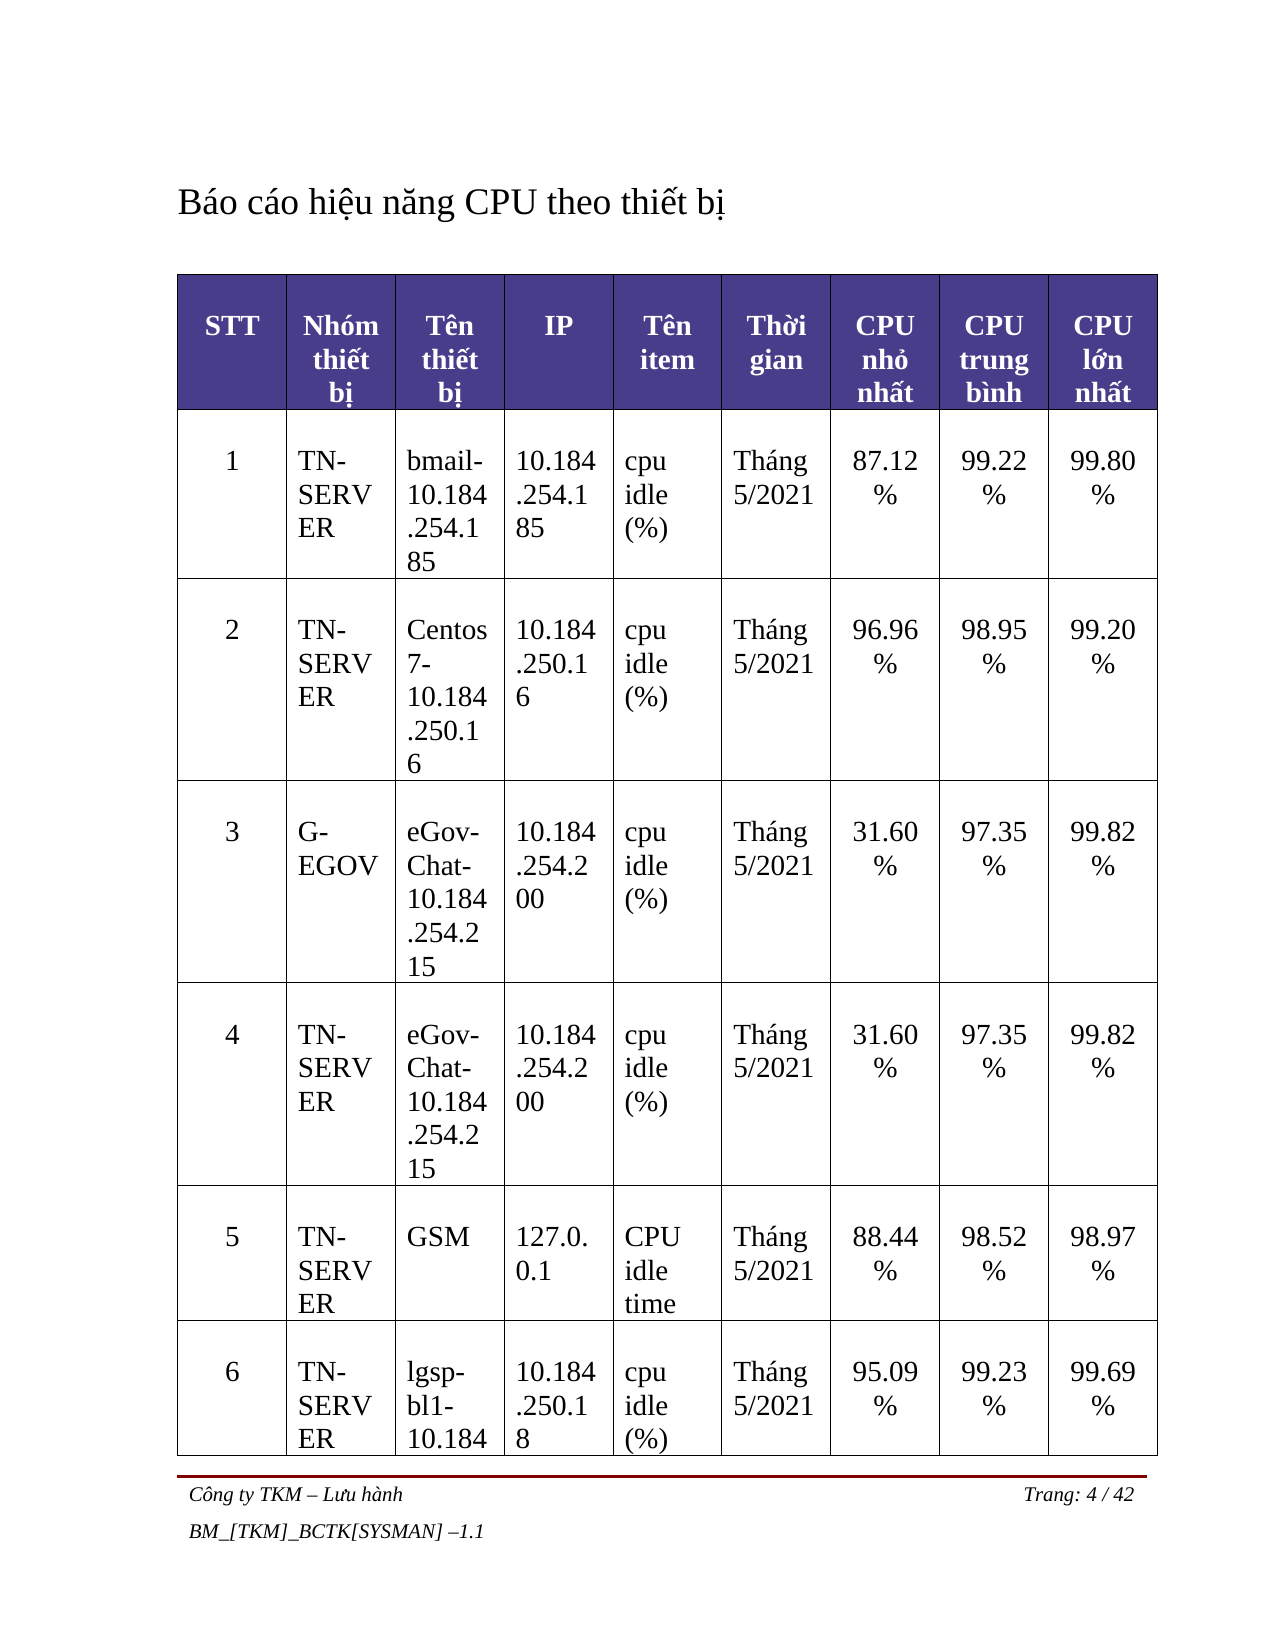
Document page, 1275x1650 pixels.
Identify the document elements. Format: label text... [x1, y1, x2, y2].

table_cell 10.184.254.185 [505, 410, 613, 578]
table_cell 3 [178, 781, 286, 982]
table_header CPU lớn nhất [1049, 275, 1157, 409]
table_cell 99.82 % [1049, 781, 1157, 982]
table_header Thời gian [722, 275, 830, 409]
table_cell Tháng 5/2021 [722, 579, 830, 780]
table_cell cpu idle (%) [614, 781, 721, 982]
text Báo cáo hiệu năng CPU theo thiết bị [177, 179, 1157, 251]
table_cell cpu idle (%) [614, 983, 721, 1184]
table_cell 99.22 % [940, 410, 1048, 578]
table_cell TN-SERVER [287, 579, 395, 780]
table_cell 87.12 % [831, 410, 939, 578]
table_cell 4 [178, 983, 286, 1184]
table_cell 10.184.254.200 [505, 781, 613, 982]
table_cell 2 [178, 579, 286, 780]
table_cell 99.69 % [1049, 1321, 1157, 1455]
table_cell 1 [178, 410, 286, 578]
table_cell 99.23 % [940, 1321, 1048, 1455]
table_cell Tháng 5/2021 [722, 1321, 830, 1455]
table_cell TN-SERVER [287, 410, 395, 578]
table_cell TN-SERVER [287, 1186, 395, 1320]
table_cell cpu idle (%) [614, 579, 721, 780]
table_cell eGov-Chat-10.184.254.215 [396, 983, 504, 1184]
table_cell 127.0.0.1 [505, 1186, 613, 1320]
table_cell 10.184.250.18 [505, 1321, 613, 1455]
table_cell Tháng 5/2021 [722, 781, 830, 982]
table_cell 6 [178, 1321, 286, 1455]
table_header Tên thiết bị [396, 275, 504, 409]
table_cell 96.96 % [831, 579, 939, 780]
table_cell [396, 1321, 504, 1455]
table_cell 99.80 % [1049, 410, 1157, 578]
table_cell Centos7-10.184.250.16 [396, 579, 504, 780]
table_cell cpu idle (%) [614, 1321, 721, 1455]
table_cell TN-SERVER [287, 1321, 395, 1455]
table_cell 99.20 % [1049, 579, 1157, 780]
table_header CPU nhỏ nhất [831, 275, 939, 409]
table_cell CPU idle time [614, 1186, 721, 1320]
table_cell cpu idle (%) [614, 410, 721, 578]
table_header Tên item [614, 275, 721, 409]
table_header CPU trung bình [940, 275, 1048, 409]
table_cell eGov-Chat-10.184.254.215 [396, 781, 504, 982]
table_cell 97.35 % [940, 983, 1048, 1184]
table_header IP [505, 275, 613, 409]
table_cell 98.52 % [940, 1186, 1048, 1320]
table_cell Tháng 5/2021 [722, 983, 830, 1184]
table_cell 31.60 % [831, 983, 939, 1184]
table_header STT [178, 275, 286, 409]
table_cell 98.95 % [940, 579, 1048, 780]
table_cell 5 [178, 1186, 286, 1320]
table_cell TN-SERVER [287, 983, 395, 1184]
table_cell G-EGOV [287, 781, 395, 982]
table_cell 99.82 % [1049, 983, 1157, 1184]
table_cell 10.184.250.16 [505, 579, 613, 780]
table_cell 95.09 % [831, 1321, 939, 1455]
table_cell GSM [396, 1186, 504, 1320]
table_cell bmail-10.184.254.185 [396, 410, 504, 578]
table_cell Tháng 5/2021 [722, 1186, 830, 1320]
table_cell 88.44 % [831, 1186, 939, 1320]
table_cell 10.184.254.200 [505, 983, 613, 1184]
table_header Nhóm thiết bị [287, 275, 395, 409]
table_cell Tháng 5/2021 [722, 410, 830, 578]
table_cell 98.97 % [1049, 1186, 1157, 1320]
table_cell 31.60 % [831, 781, 939, 982]
table_cell 97.35 % [940, 781, 1048, 982]
